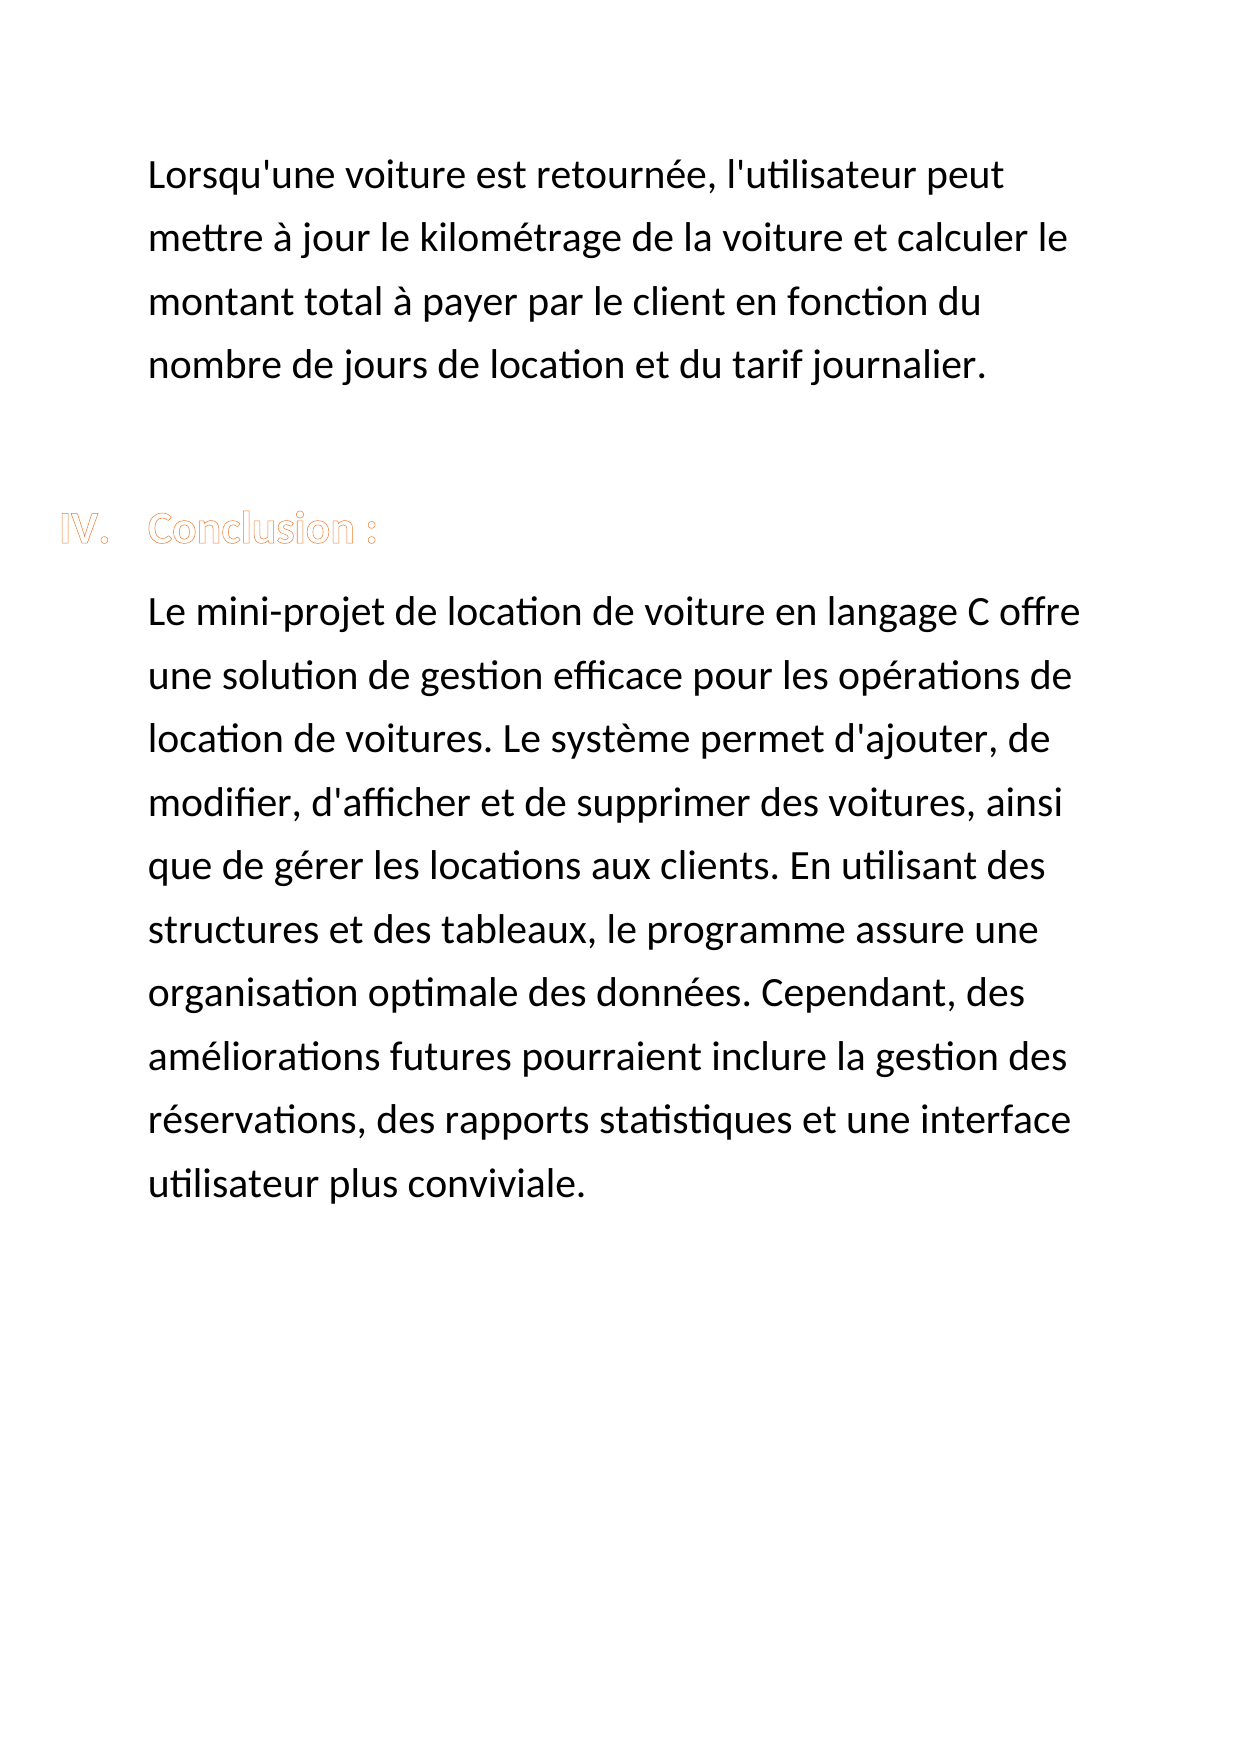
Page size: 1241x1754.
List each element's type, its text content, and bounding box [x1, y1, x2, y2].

list Conclusion : [110, 499, 1093, 554]
text Le mini-projet de location de voiture en langage C offre une solution de gestion efficace pour les opérations de location de voitures. Le système permet d'ajouter, de modifier, d'afficher et de supprimer des voitures, ainsi que de gérer les locations aux clients. En utilisant des structures et des tableaux, le programme assure une organisation optimale des données. Cependant, des améliorations futures pourraient inclure la gestion des réservations, des rapports statistiques et une interface utilisateur plus conviviale. [148, 585, 1093, 1208]
text Lorsqu'une voiture est retournée, l'utilisateur peut mettre à jour le kilométrage de la voiture et calculer le montant total à payer par le client en fonction du nombre de jours de location et du tarif journalier. [148, 148, 1093, 389]
